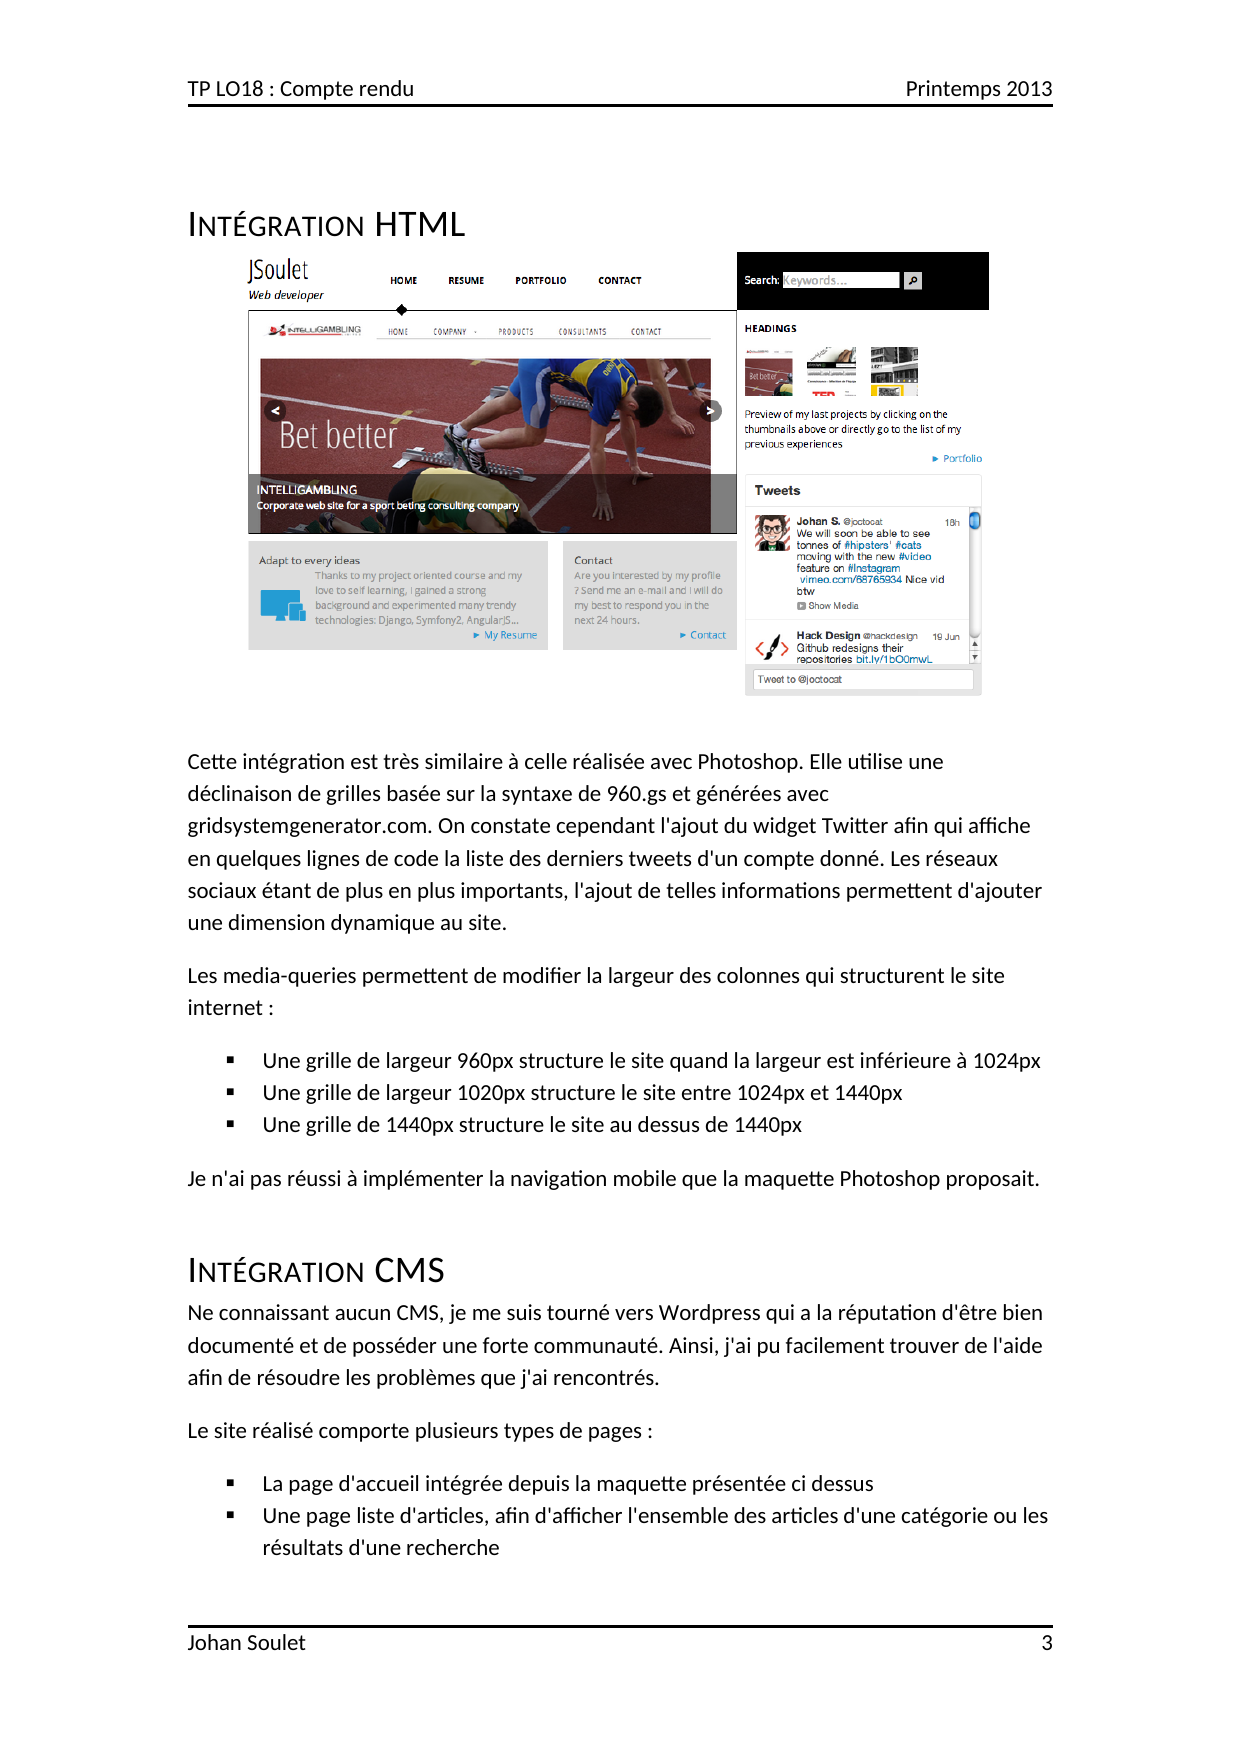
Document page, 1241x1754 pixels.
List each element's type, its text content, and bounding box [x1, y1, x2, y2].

text Cette intégration est très similaire à celle réalisée avec Photoshop. Elle utilise une déclinaison de grilles basée sur la syntaxe de 960.gs et générées avec gridsystemgenerator.com. On constate cependant l'ajout du widget Twitter afin qui affiche en quelques lignes de code la liste des derniers tweets d'un compte donné. Les réseaux sociaux étant de plus en plus importants, l'ajout de telles informations permettent d'ajouter une dimension dynamique au site. [187, 747, 1053, 936]
list Une page liste d'articles, afin d'afficher l'ensemble des articles d'une catégorie ou les résultats d'une recherche [225, 1501, 1053, 1561]
list Une grille de largeur 1020px structure le site entre 1024px et 1440px [225, 1078, 1053, 1106]
text Les media-queries permettent de modifier la largeur des colonnes qui structurent le site internet : [187, 961, 1053, 1021]
list Une grille de largeur 960px structure le site quand la largeur est inférieure à 1024px [225, 1046, 1053, 1074]
picture [244, 252, 997, 722]
text Le site réalisé comporte plusieurs types de pages : [187, 1416, 1053, 1444]
list Une grille de 1440px structure le site au dessus de 1440px [225, 1111, 1053, 1139]
text Ne connaissant aucun CMS, je me suis tourné vers Wordpress qui a la réputation d'être bien documenté et de posséder une forte communauté. Ainsi, j'ai pu facilement trouver de l'aide afin de résoudre les problèmes que j'ai rencontrés. [187, 1298, 1053, 1391]
list La page d'accueil intégrée depuis la maquette présentée ci dessus [225, 1469, 1053, 1497]
text Je n'ai pas réussi à implémenter la navigation mobile que la maquette Photoshop proposait. [187, 1164, 1053, 1192]
subtitle Intégration CMS [187, 1246, 1053, 1292]
subtitle Intégration HTML [187, 200, 1053, 246]
